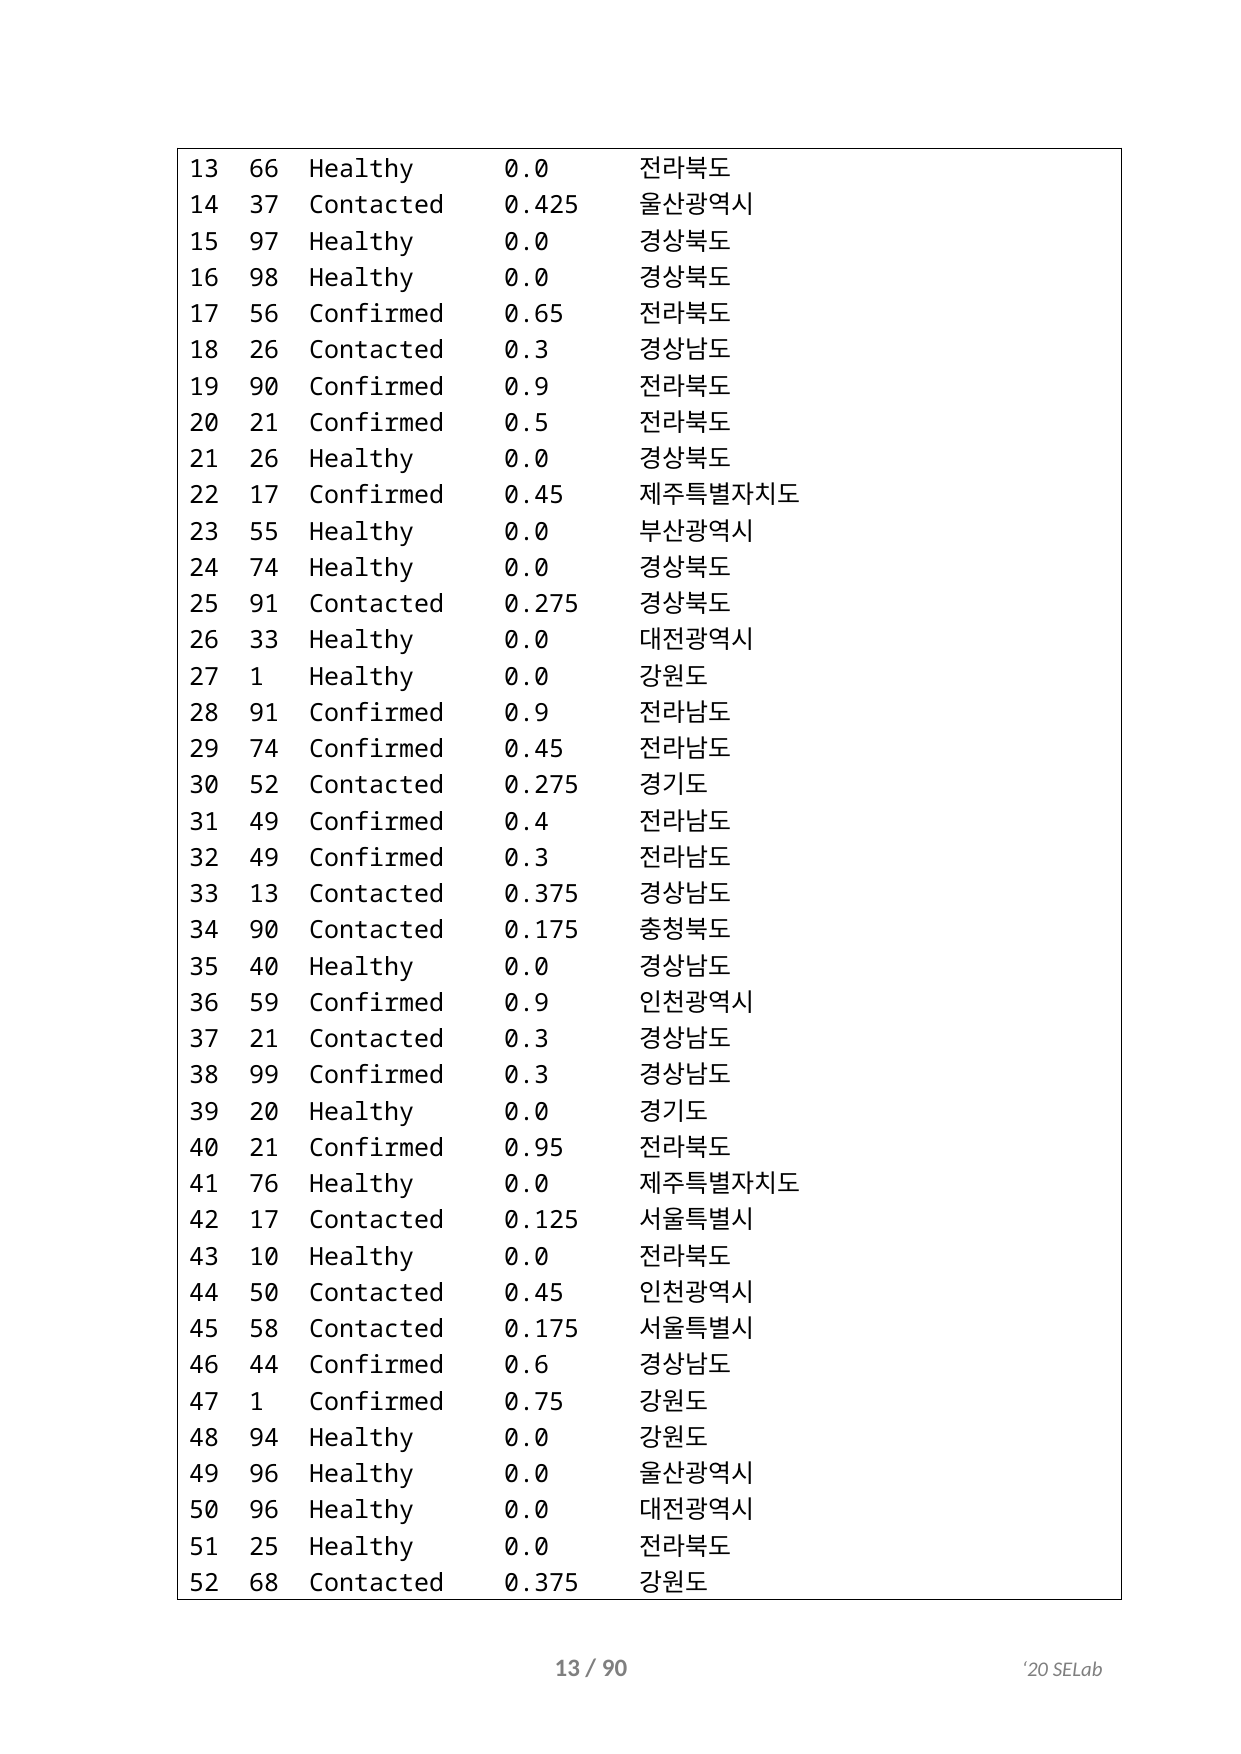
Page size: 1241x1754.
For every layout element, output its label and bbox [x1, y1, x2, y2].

table_header [178, 149, 1121, 1599]
